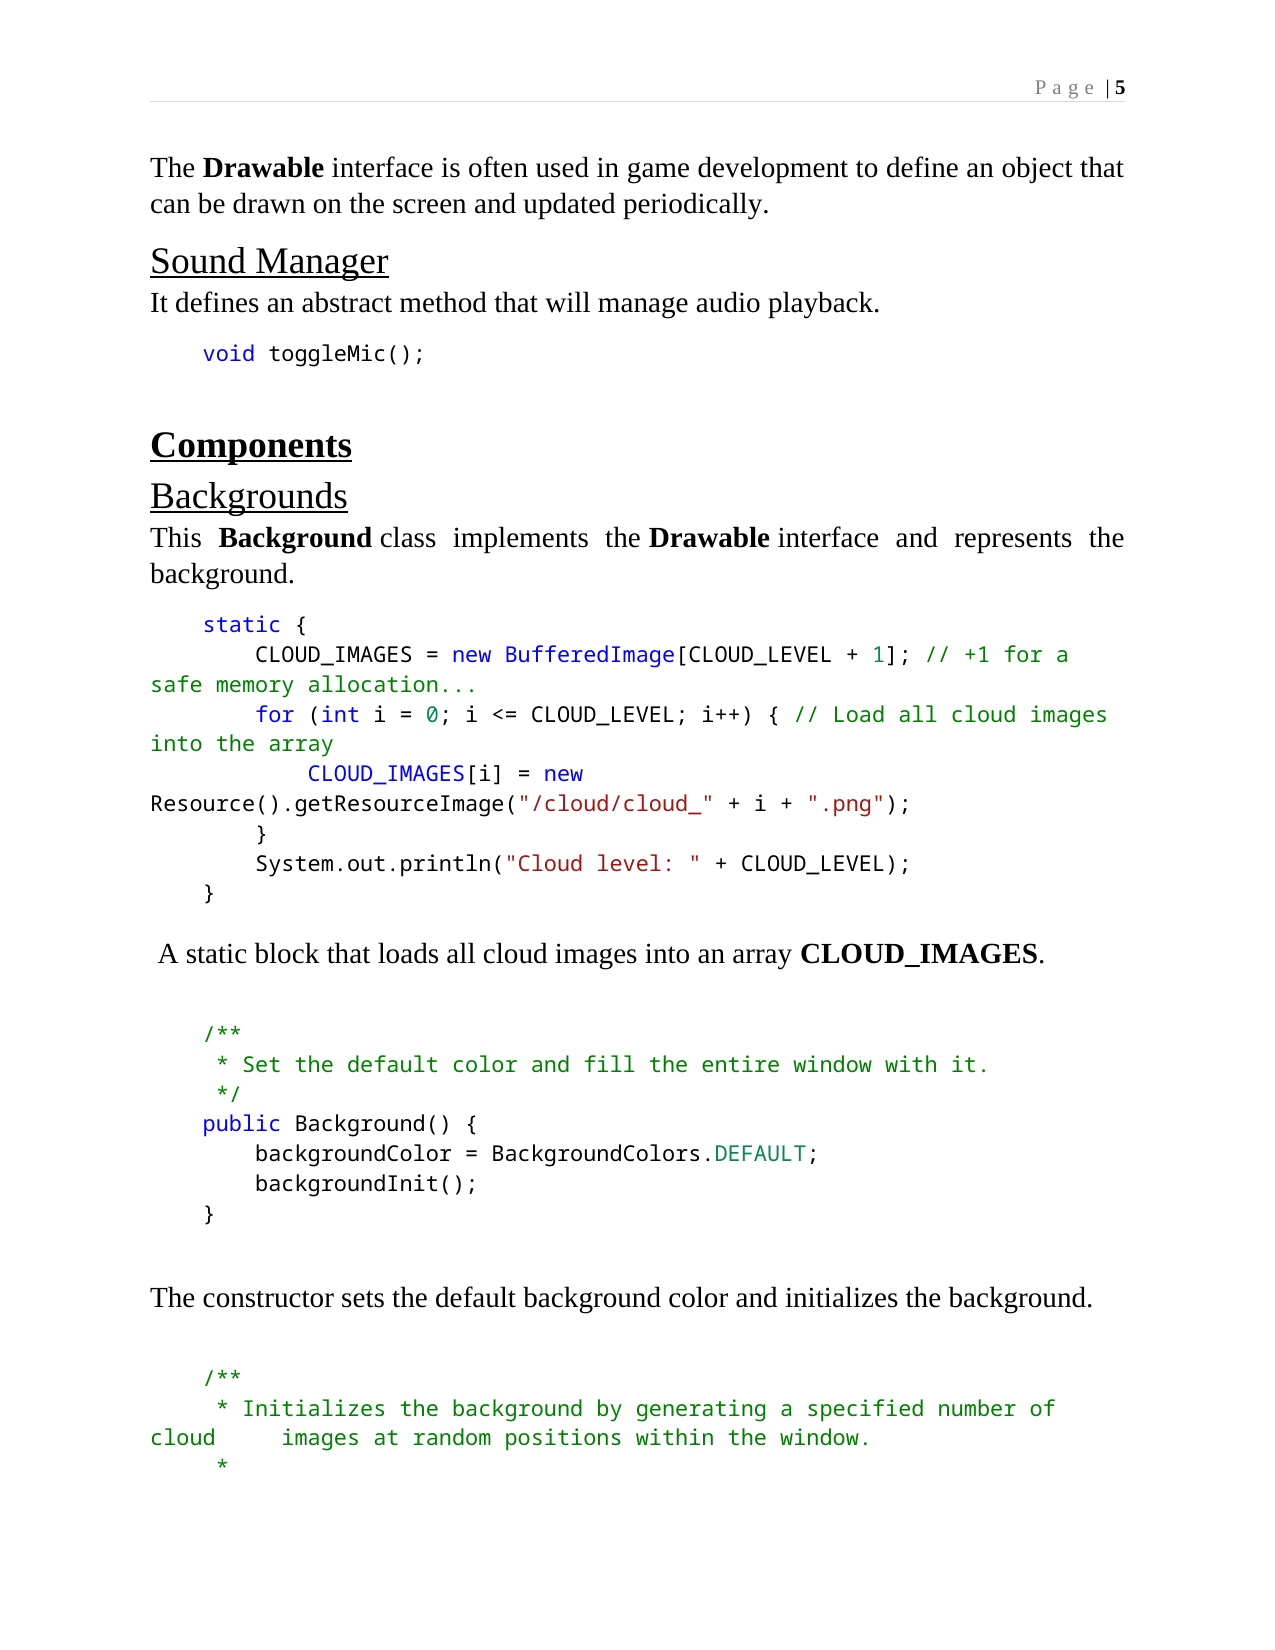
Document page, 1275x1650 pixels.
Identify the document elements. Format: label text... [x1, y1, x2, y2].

text backgroundInit(); [150, 1168, 1125, 1198]
subtitle Sound Manager [150, 239, 1125, 282]
text This Background class implements the Drawable interface and represents the background. [150, 520, 1125, 590]
text } [150, 877, 1125, 907]
text It defines an abstract method that will manage audio playback. [150, 286, 1125, 319]
subtitle Backgrounds [150, 474, 1125, 517]
text * Set the default color and fill the entire window with it. [150, 1049, 1125, 1079]
subtitle Components [150, 423, 1125, 466]
text } [150, 818, 1125, 847]
text The Drawable interface is often used in game development to define an object that can be drawn on the screen and updated periodically. [150, 150, 1125, 220]
text * [150, 1452, 1125, 1482]
text static { [150, 609, 1125, 639]
text } [150, 1198, 1125, 1228]
text for (int i = 0; i <= CLOUD_LEVEL; i++) { // Load all cloud images into the array [150, 698, 1125, 758]
text System.out.println("Cloud level: " + CLOUD_LEVEL); [150, 847, 1125, 877]
text A static block that loads all cloud images into an array CLOUD_IMAGES. [150, 937, 1125, 970]
text The constructor sets the default background color and initializes the background. [150, 1280, 1125, 1314]
text * Initializes the background by generating a specified number of cloud images at random positions within the window. [150, 1393, 1125, 1452]
text CLOUD_IMAGES[i] = new Resource().getResourceImage("/cloud/cloud_" + i + ".png"); [150, 758, 1125, 818]
text /** [150, 1363, 1125, 1393]
text /** [150, 1019, 1125, 1049]
text void toggleMic(); [150, 338, 1125, 368]
text CLOUD_IMAGES = new BufferedImage[CLOUD_LEVEL + 1]; // +1 for a safe memory allocation... [150, 639, 1125, 698]
text backgroundColor = BackgroundColors.DEFAULT; [150, 1138, 1125, 1168]
text */ [150, 1079, 1125, 1108]
text public Background() { [150, 1108, 1125, 1138]
